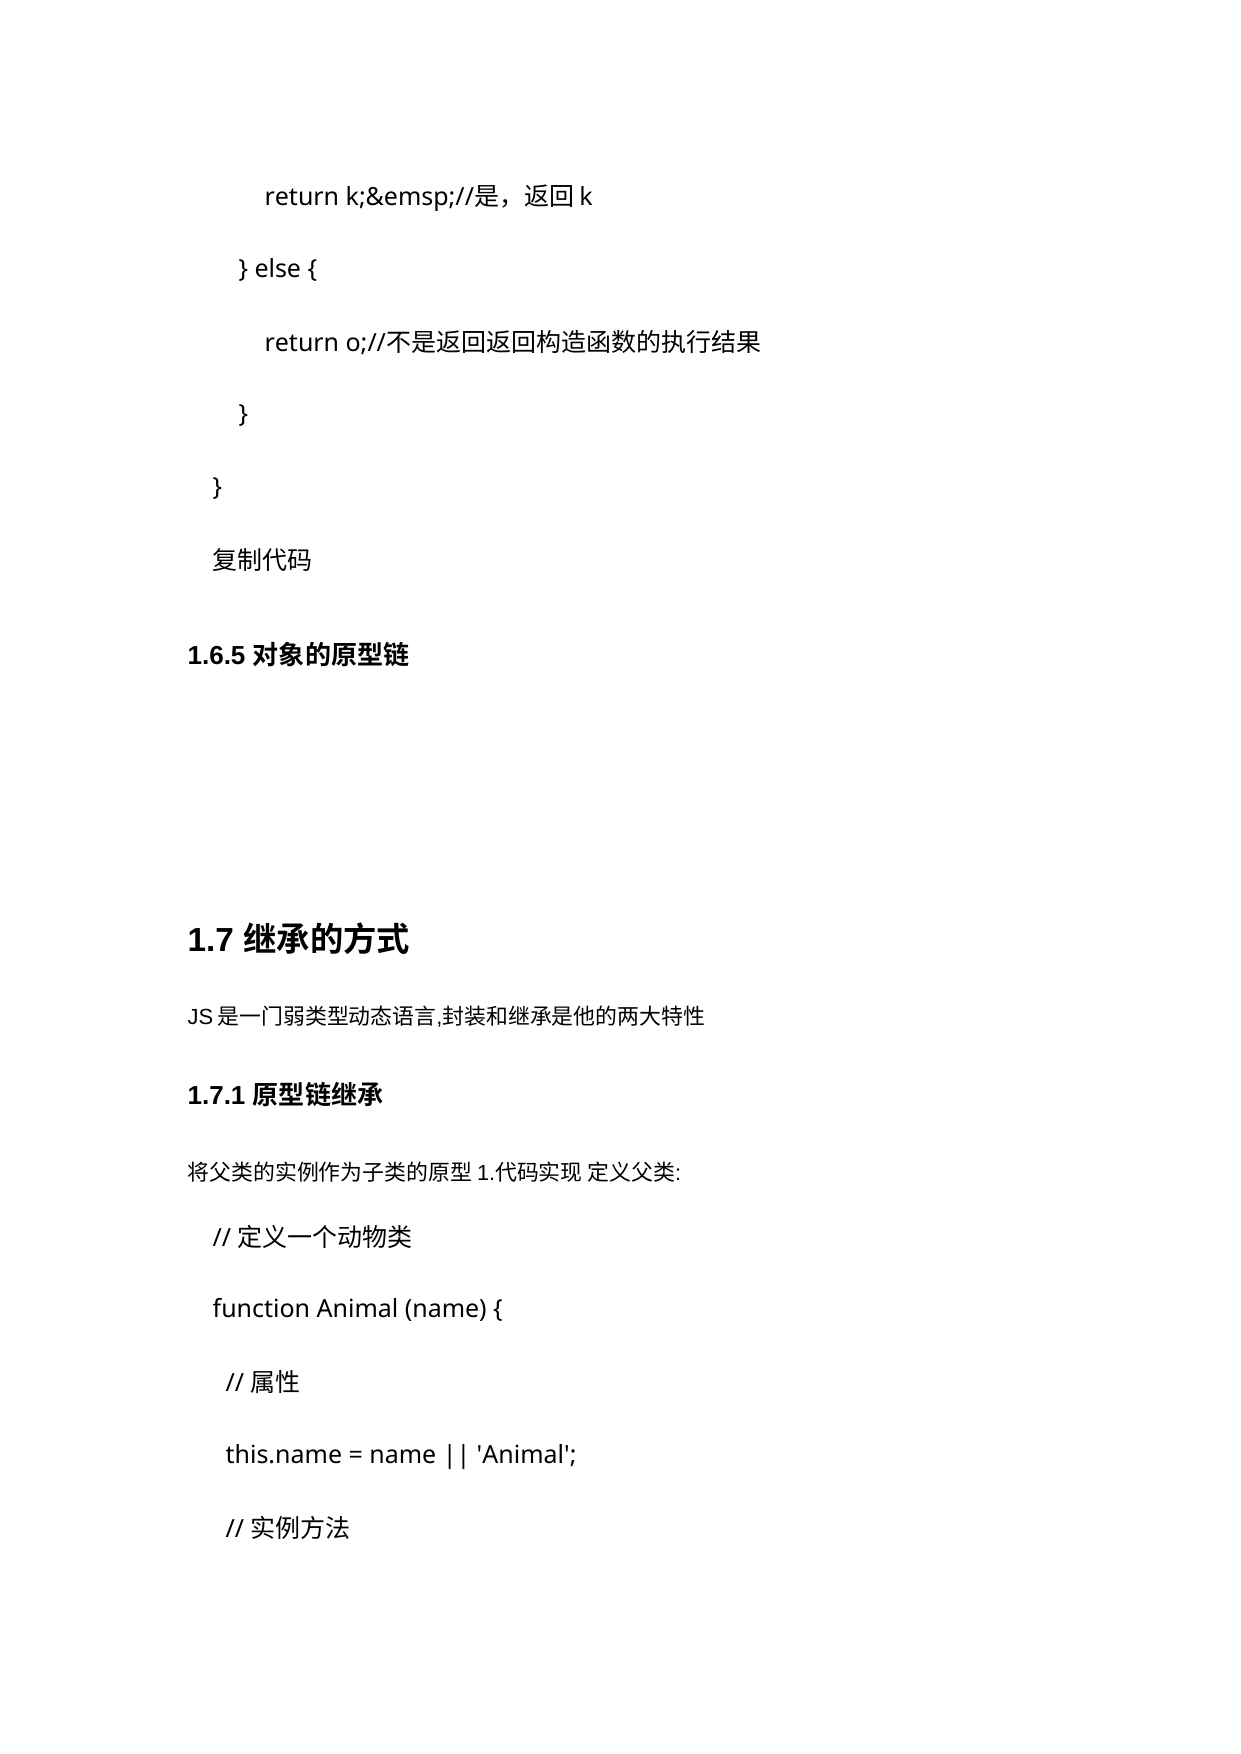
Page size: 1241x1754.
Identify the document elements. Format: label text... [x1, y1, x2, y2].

text // 属性 [212, 1348, 1028, 1413]
text } else { [212, 235, 1028, 300]
text // 定义一个动物类 [212, 1203, 1028, 1268]
text 1.7.1 原型链继承 [187, 1061, 1053, 1126]
text 1.7 继承的方式 [187, 905, 1053, 970]
text this.name = name || 'Animal'; [212, 1421, 1028, 1486]
text } [212, 380, 1028, 445]
text return k;&emsp;//是，返回k [212, 162, 1028, 227]
text return o;//不是返回返回构造函数的执行结果 [212, 308, 1028, 373]
text // 实例方法 [212, 1494, 1028, 1559]
text 复制代码 [212, 526, 1028, 591]
text function Animal (name) { [212, 1276, 1028, 1341]
text 将父类的实例作为子类的原型 1.代码实现 定义父类: [187, 1155, 1053, 1187]
text } [212, 453, 1028, 518]
text JS是一门弱类型动态语言,封装和继承是他的两大特性 [187, 999, 1053, 1031]
text 1.6.5 对象的原型链 [187, 620, 1053, 685]
